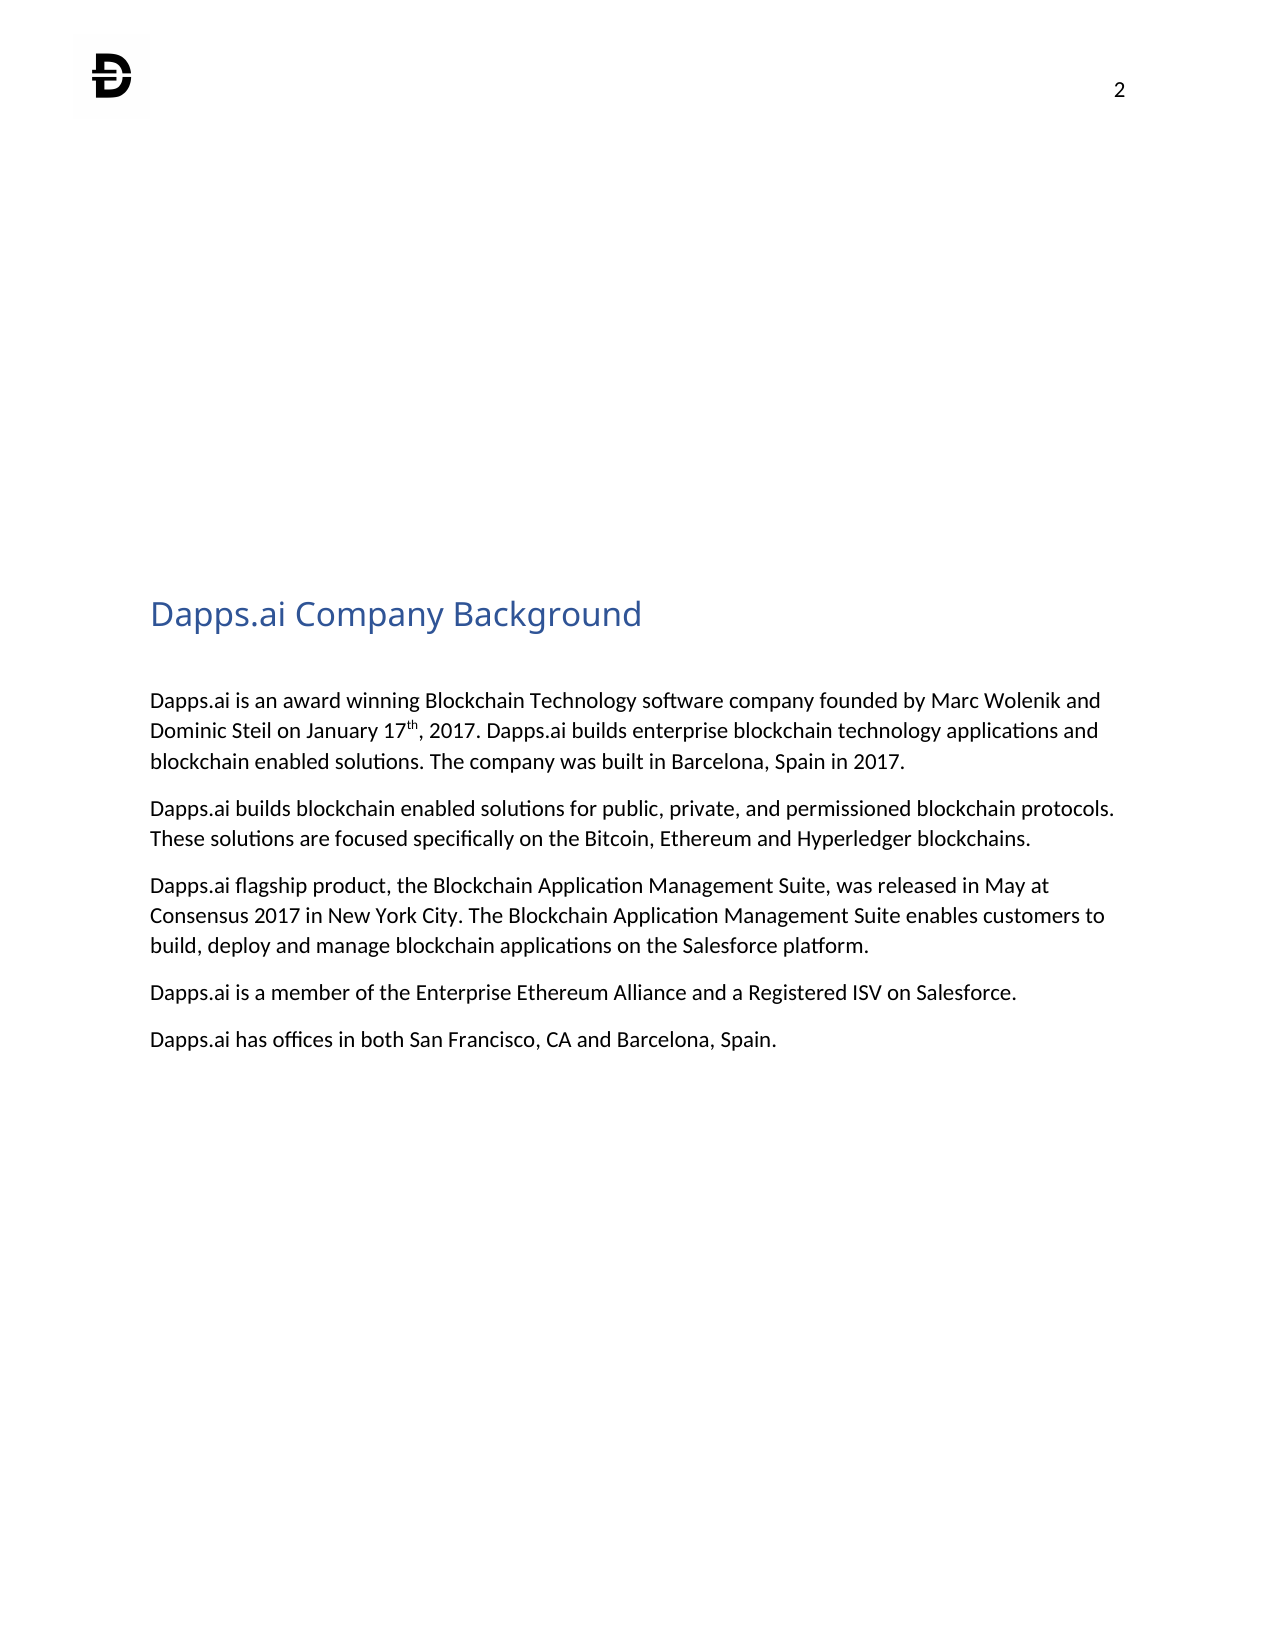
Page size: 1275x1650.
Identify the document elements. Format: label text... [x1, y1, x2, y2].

text Dapps.ai builds blockchain enabled solutions for public, private, and permissioned blockchain protocols. These solutions are focused specifically on the Bitcoin, Ethereum and Hyperledger blockchains. [150, 794, 1125, 852]
text Dapps.ai is an award winning Blockchain Technology software company founded by Marc Wolenik and Dominic Steil on January 17th, 2017. Dapps.ai builds enterprise blockchain technology applications and blockchain enabled solutions. The company was built in Barcelona, Spain in 2017. [150, 686, 1125, 775]
text Dapps.ai has offices in both San Francisco, CA and Barcelona, Spain. [150, 1025, 1125, 1053]
picture [73, 34, 150, 119]
text Dapps.ai flagship product, the Blockchain Application Management Suite, was released in May at Consensus 2017 in New York City. The Blockchain Application Management Suite enables customers to build, deploy and manage blockchain applications on the Salesforce platform. [150, 871, 1125, 959]
subtitle Dapps.ai Company Background [150, 591, 1125, 636]
text Dapps.ai is a member of the Enterprise Ethereum Alliance and a Registered ISV on Salesforce. [150, 978, 1125, 1006]
